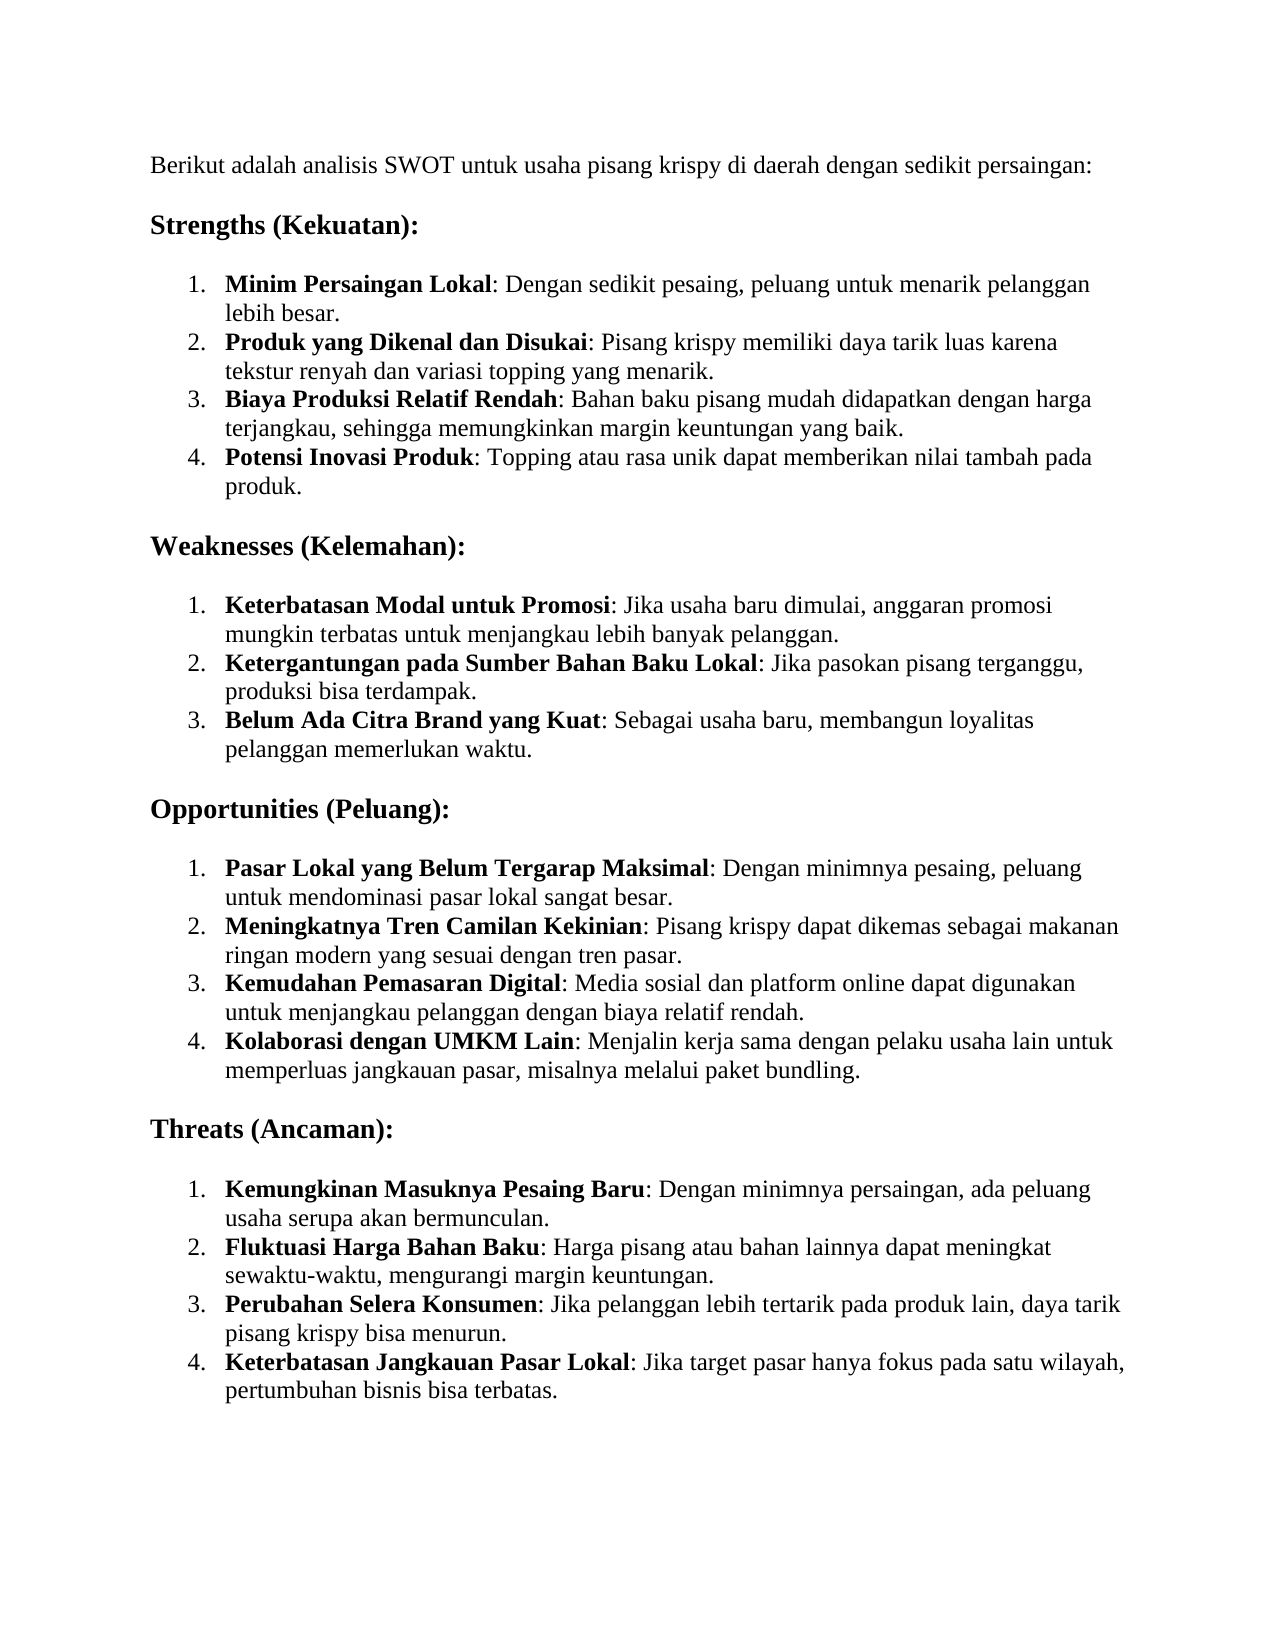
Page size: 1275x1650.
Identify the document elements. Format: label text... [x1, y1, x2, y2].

list Perubahan Selera Konsumen: Jika pelanggan lebih tertarik pada produk lain, daya tarik pisang krispy bisa menurun. [187, 1289, 1125, 1347]
list Kemungkinan Masuknya Pesaing Baru: Dengan minimnya persaingan, ada peluang usaha serupa akan bermunculan. [187, 1174, 1125, 1232]
list Pasar Lokal yang Belum Tergarap Maksimal: Dengan minimnya pesaing, peluang untuk mendominasi pasar lokal sangat besar. [187, 853, 1125, 911]
list Potensi Inovasi Produk: Topping atau rasa unik dapat memberikan nilai tambah pada produk. [187, 442, 1125, 499]
list Produk yang Dikenal dan Disukai: Pisang krispy memiliki daya tarik luas karena tekstur renyah dan variasi topping yang menarik. [187, 327, 1125, 384]
text Strengths (Kekuatan): [150, 208, 1125, 240]
list Kolaborasi dengan UMKM Lain: Menjalin kerja sama dengan pelaku usaha lain untuk memperluas jangkauan pasar, misalnya melalui paket bundling. [187, 1026, 1125, 1083]
list Fluktuasi Harga Bahan Baku: Harga pisang atau bahan lainnya dapat meningkat sewaktu-waktu, mengurangi margin keuntungan. [187, 1232, 1125, 1289]
list Kemudahan Pemasaran Digital: Media sosial dan platform online dapat digunakan untuk menjangkau pelanggan dengan biaya relatif rendah. [187, 968, 1125, 1026]
text Weaknesses (Kelemahan): [150, 529, 1125, 561]
text Berikut adalah analisis SWOT untuk usaha pisang krispy di daerah dengan sedikit persaingan: [150, 150, 1125, 179]
list Biaya Produksi Relatif Rendah: Bahan baku pisang mudah didapatkan dengan harga terjangkau, sehingga memungkinkan margin keuntungan yang baik. [187, 384, 1125, 442]
list Keterbatasan Modal untuk Promosi: Jika usaha baru dimulai, anggaran promosi mungkin terbatas untuk menjangkau lebih banyak pelanggan. [187, 590, 1125, 648]
text Opportunities (Peluang): [150, 792, 1125, 824]
list Meningkatnya Tren Camilan Kekinian: Pisang krispy dapat dikemas sebagai makanan ringan modern yang sesuai dengan tren pasar. [187, 911, 1125, 968]
list Minim Persaingan Lokal: Dengan sedikit pesaing, peluang untuk menarik pelanggan lebih besar. [187, 269, 1125, 327]
list Ketergantungan pada Sumber Bahan Baku Lokal: Jika pasokan pisang terganggu, produksi bisa terdampak. [187, 648, 1125, 705]
text Threats (Ancaman): [150, 1113, 1125, 1145]
list Belum Ada Citra Brand yang Kuat: Sebagai usaha baru, membangun loyalitas pelanggan memerlukan waktu. [187, 705, 1125, 763]
list Keterbatasan Jangkauan Pasar Lokal: Jika target pasar hanya fokus pada satu wilayah, pertumbuhan bisnis bisa terbatas. [187, 1347, 1125, 1404]
